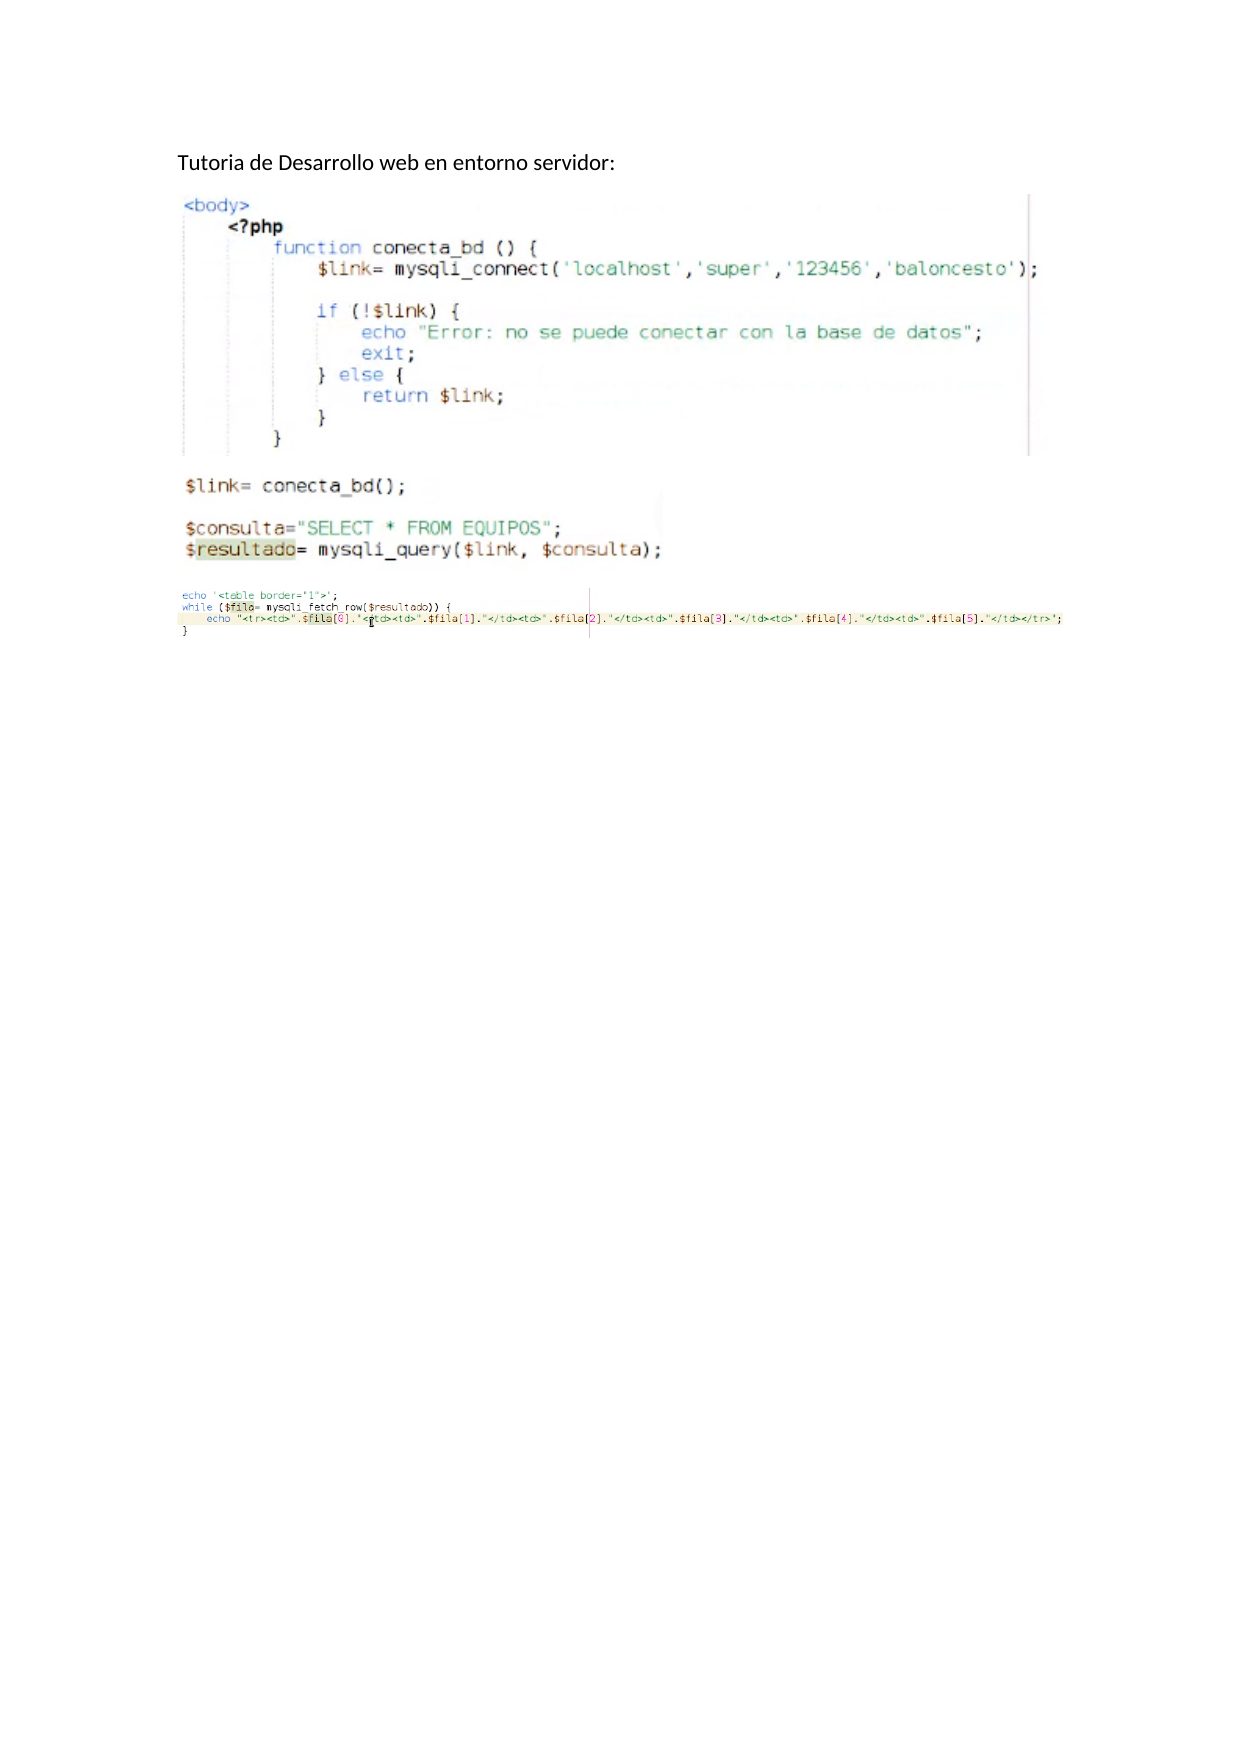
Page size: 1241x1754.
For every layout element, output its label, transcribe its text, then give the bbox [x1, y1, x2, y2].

text Tutoria de Desarrollo web en entorno servidor: [177, 148, 1063, 176]
picture [177, 194, 1049, 456]
picture [177, 588, 1063, 638]
picture [177, 474, 664, 570]
